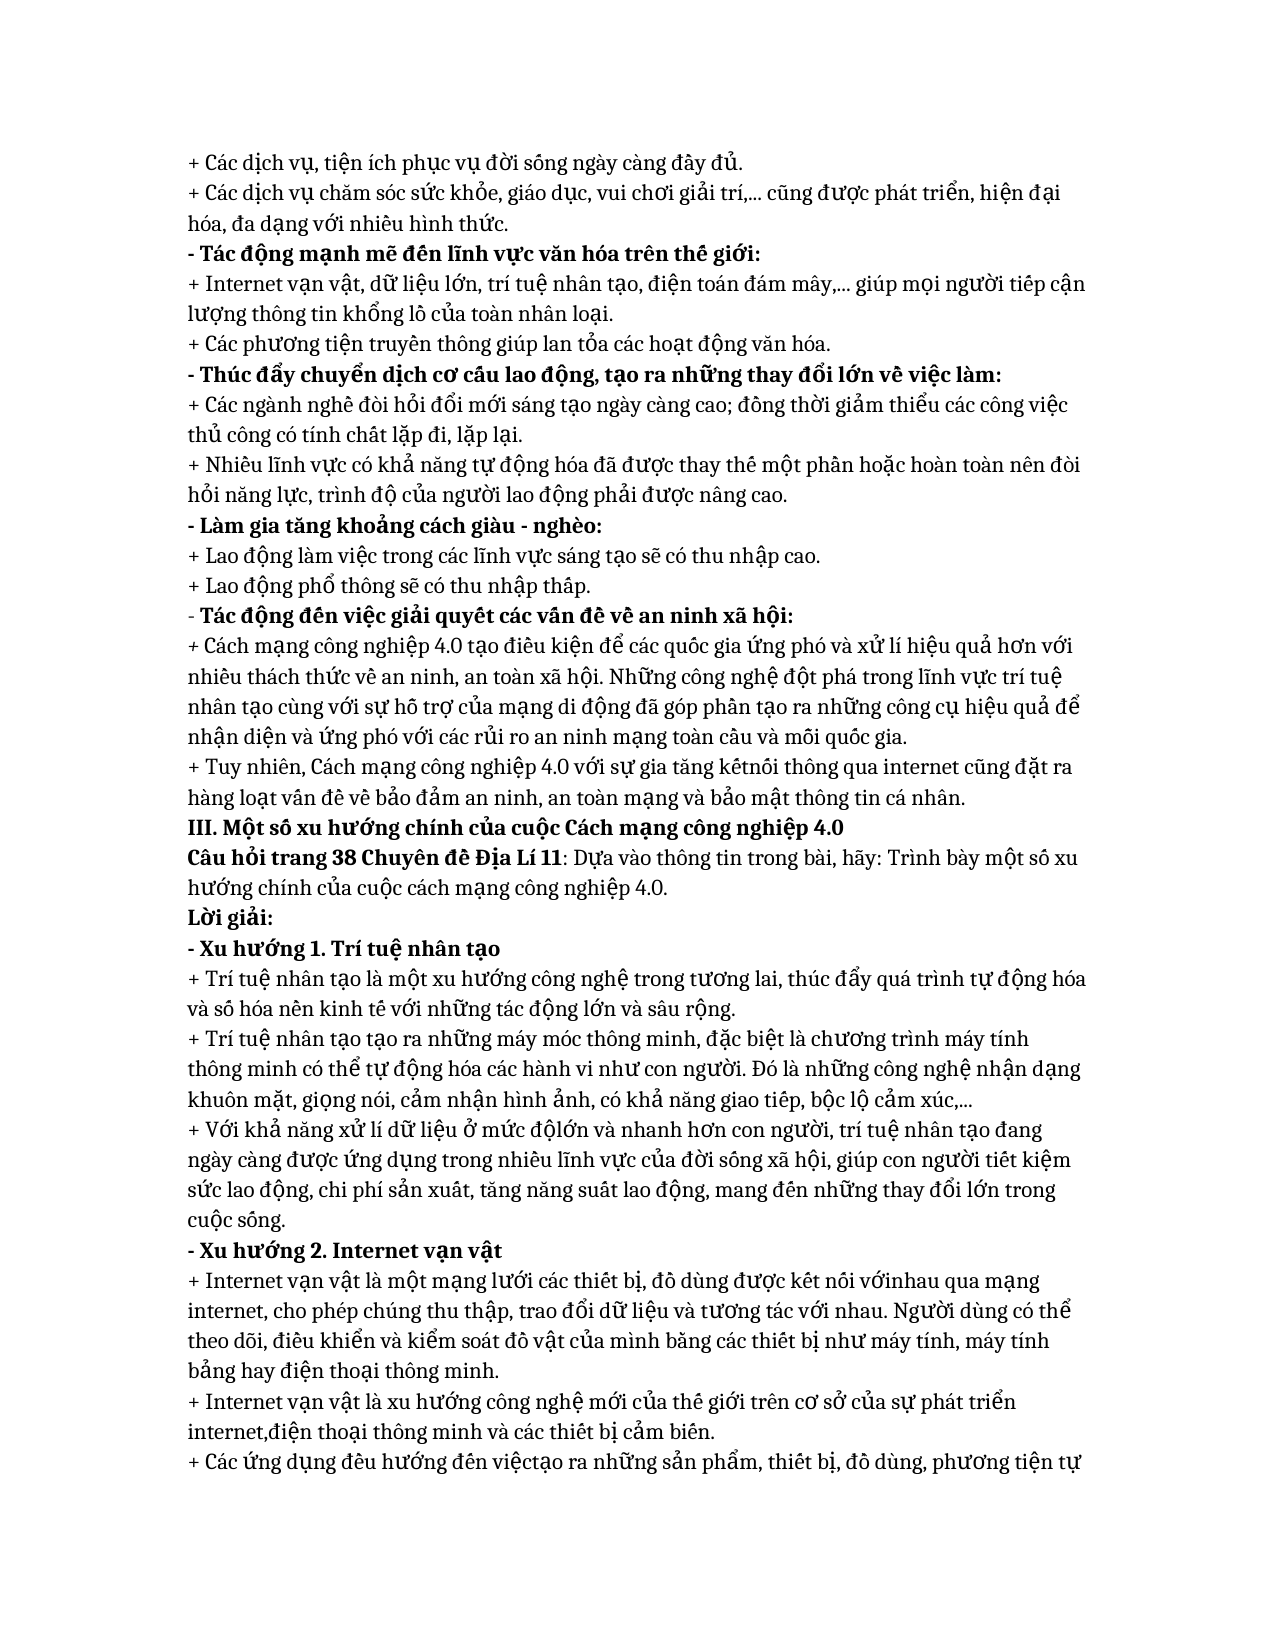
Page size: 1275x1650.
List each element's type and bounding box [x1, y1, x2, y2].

text [187, 150, 1087, 1475]
